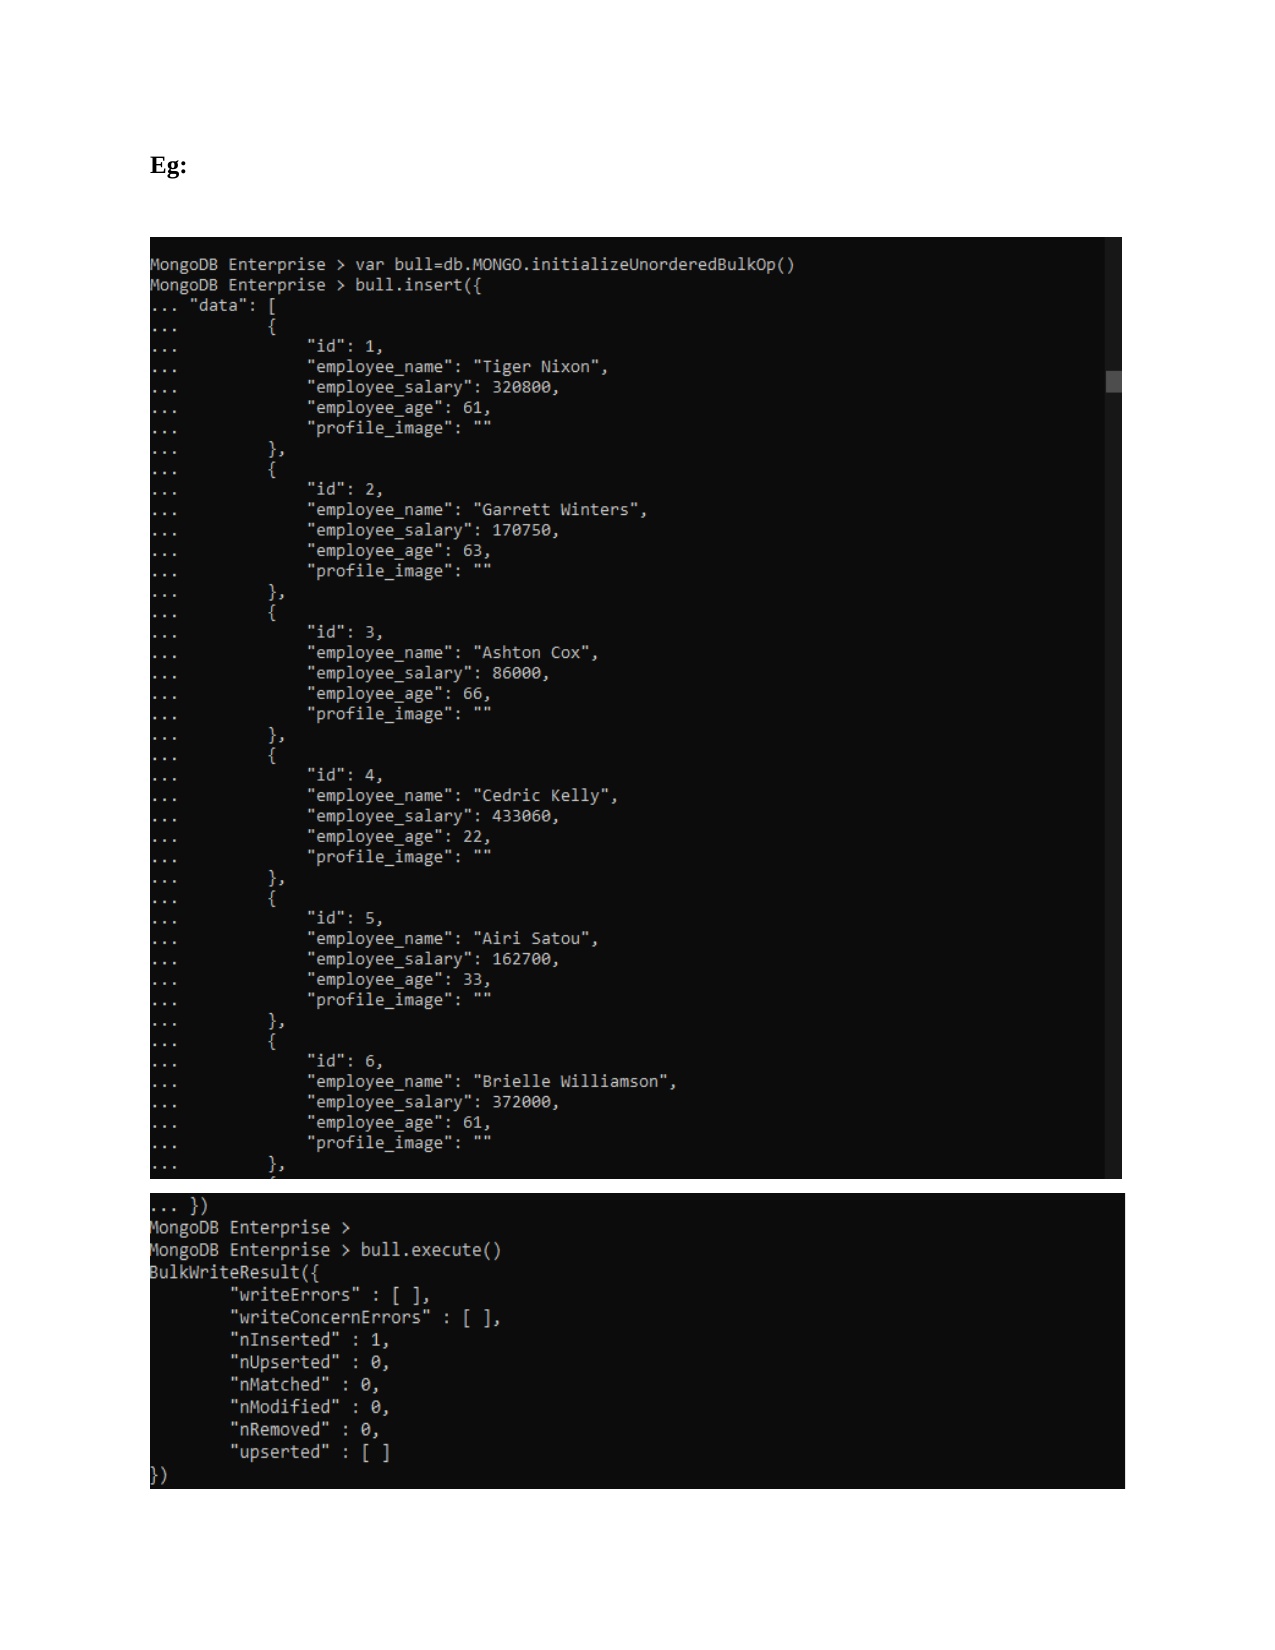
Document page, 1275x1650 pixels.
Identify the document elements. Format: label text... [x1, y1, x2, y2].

text Eg: [150, 150, 1120, 179]
picture [150, 237, 1122, 1179]
picture [150, 1193, 1125, 1489]
